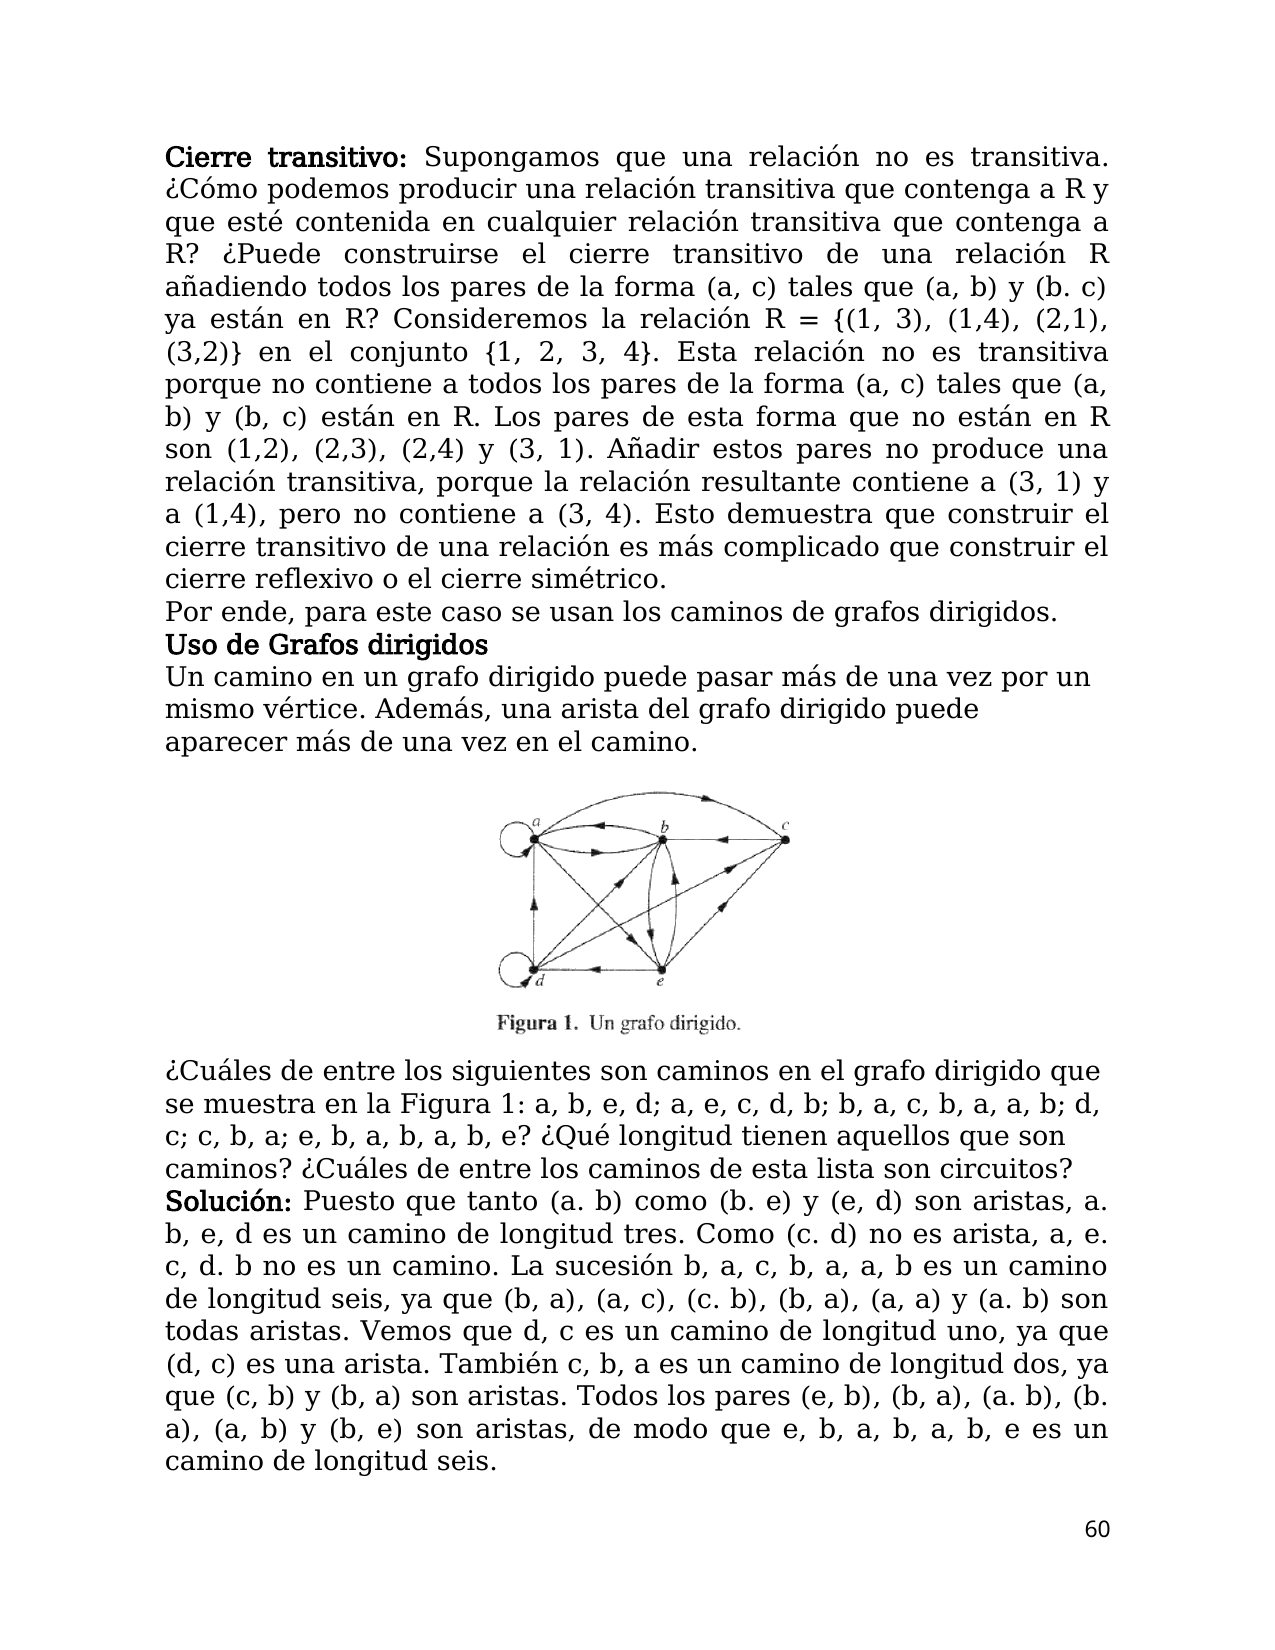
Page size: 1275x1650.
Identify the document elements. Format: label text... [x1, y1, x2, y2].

text Por ende, para este caso se usan los caminos de grafos dirigidos. [164, 594, 1110, 627]
text Uso de Grafos dirigidos [164, 627, 1110, 659]
text ¿Cuáles de entre los siguientes son caminos en el grafo dirigido que se muestra en la Figura 1: a, b, e, d; a, e, c, d, b; b, a, c, b, a, a, b; d, c; c, b, a; e, b, a, b, a, b, e? ¿Qué longitud tienen aquellos que son caminos? ¿Cuáles de entre los caminos de esta lista son circuitos? [164, 1054, 1110, 1184]
text Cierre transitivo: Supongamos que una relación no es transitiva. ¿Cómo podemos producir una relación transitiva que contenga a R y que esté contenida en cualquier relación transitiva que contenga a R? ¿Puede construirse el cierre transitivo de una relación R añadiendo todos los pares de la forma (a, c) tales que (a, b) y (b. c) ya están en R? Consideremos la relación R = {(1, 3), (1,4), (2,1), (3,2)} en el conjunto {1, 2, 3, 4}. Esta relación no es transitiva porque no contiene a todos los pares de la forma (a, c) tales que (a, b) y (b, c) están en R. Los pares de esta forma que no están en R son (1,2), (2,3), (2,4) y (3, 1). Añadir estos pares no produce una relación transitiva, porque la relación resultante contiene a (3, 1) y a (1,4), pero no contiene a (3, 4). Esto demuestra que construir el cierre transitivo de una relación es más complicado que construir el cierre reflexivo o el cierre simétrico. [164, 139, 1110, 594]
text Un camino en un grafo dirigido puede pasar más de una vez por un mismo vértice. Además, una arista del grafo dirigido puede aparecer más de una vez en el camino. [164, 659, 1110, 757]
text Solución: Puesto que tanto (a. b) como (b. e) y (e, d) son aristas, a. b, e, d es un camino de longitud tres. Como (c. d) no es arista, a, e. c, d. b no es un camino. La sucesión b, a, c, b, a, a, b es un camino de longitud seis, ya que (b, a), (a, c), (c. b), (b, a), (a, a) y (a. b) son todas aristas. Vemos que d, c es un camino de longitud uno, ya que (d, c) es una arista. También c, b, a es un camino de longitud dos, ya que (c, b) y (b, a) son aristas. Todos los pares (e, b), (b, a), (a. b), (b. a), (a, b) y (b, e) son aristas, de modo que e, b, a, b, a, b, e es un camino de longitud seis. [164, 1184, 1110, 1476]
picture [448, 757, 827, 1054]
